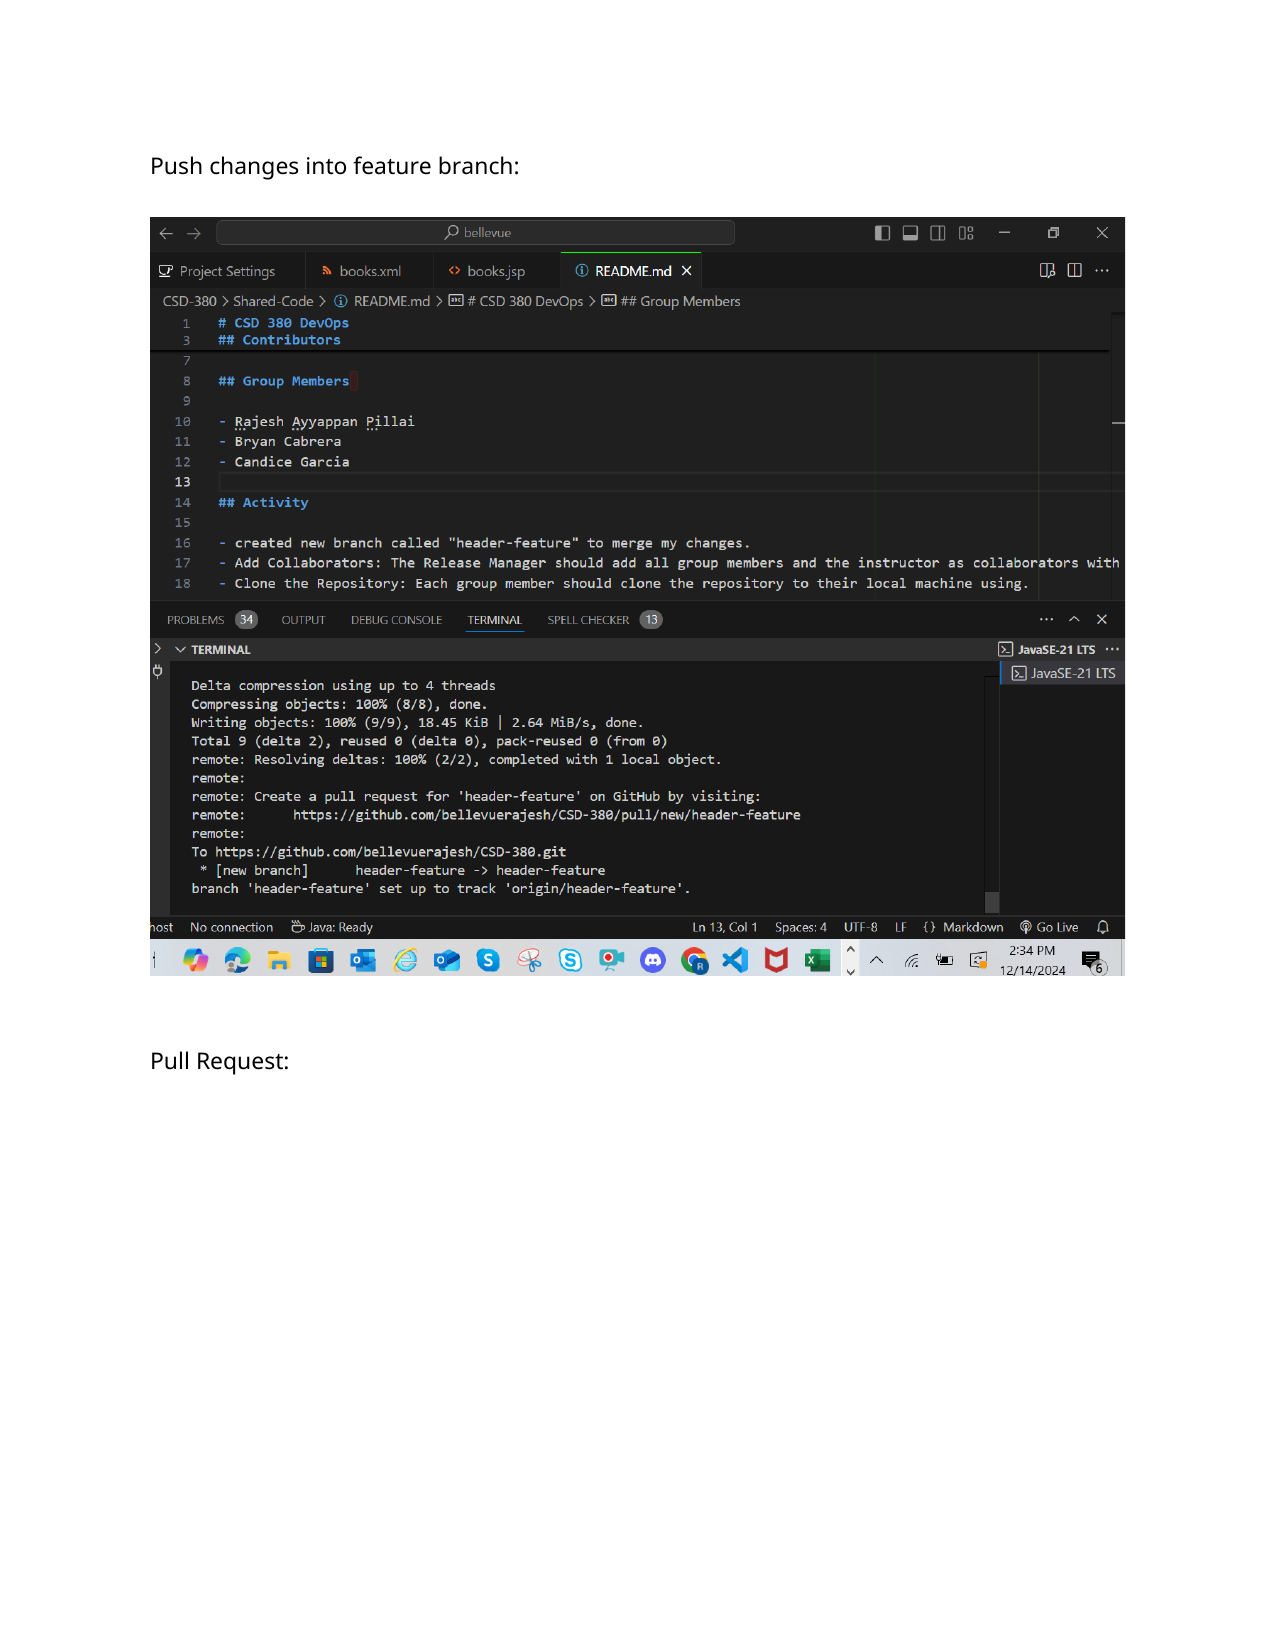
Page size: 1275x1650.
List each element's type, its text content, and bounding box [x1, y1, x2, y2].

text Pull Request: [150, 1045, 1125, 1076]
picture [150, 217, 1125, 976]
text Push changes into feature branch: [150, 150, 1125, 217]
